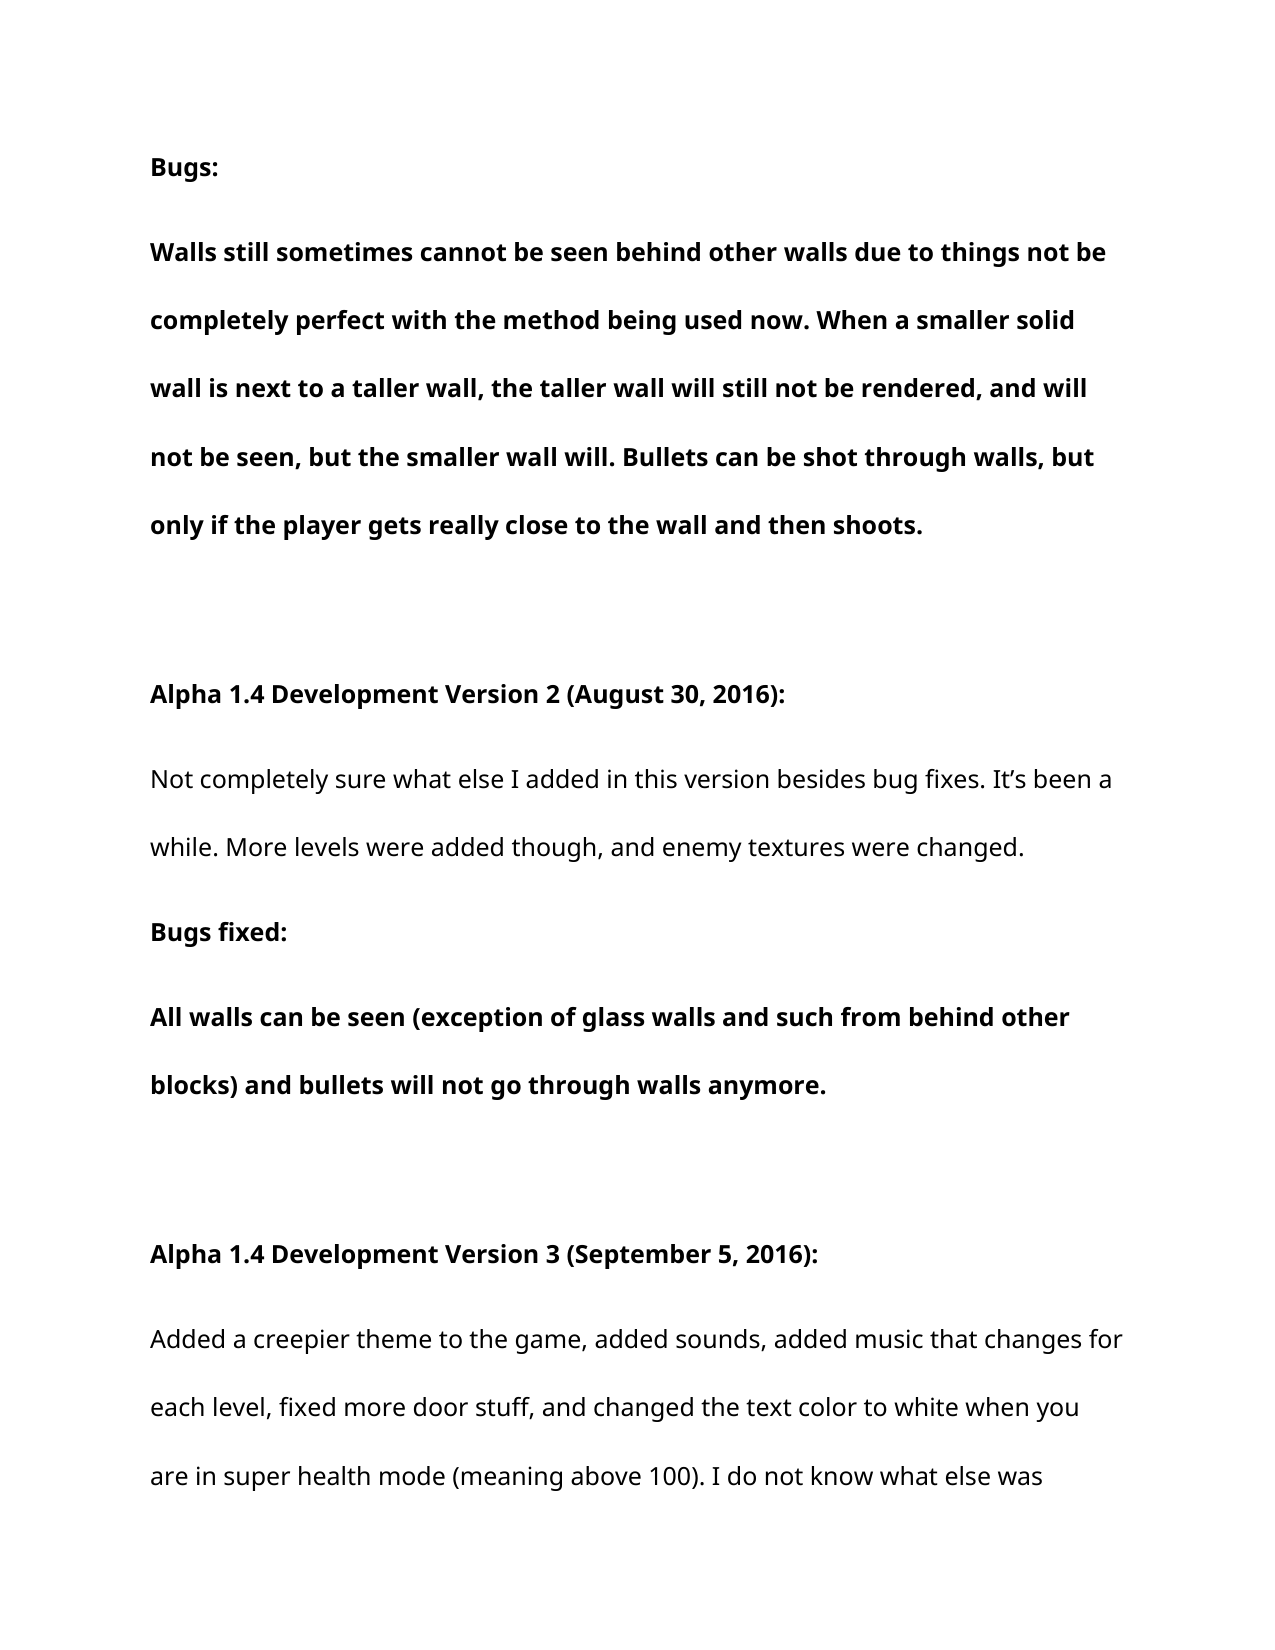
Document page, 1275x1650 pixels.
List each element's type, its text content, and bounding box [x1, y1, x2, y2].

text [150, 1322, 1125, 1492]
text Bugs fixed: [150, 914, 1125, 949]
text Not completely sure what else I added in this version besides bug fixes. It’s been a while. More levels were added though, and enemy textures were changed. [150, 762, 1125, 864]
text Alpha 1.4 Development Version 2 (August 30, 2016): [150, 677, 1125, 711]
text Alpha 1.4 Development Version 3 (September 5, 2016): [150, 1237, 1125, 1271]
text Walls still sometimes cannot be seen behind other walls due to things not be completely perfect with the method being used now. When a smaller solid wall is next to a taller wall, the taller wall will still not be rendered, and will not be seen, but the smaller wall will. Bullets can be shot through walls, but only if the player gets really close to the wall and then shoots. [150, 235, 1125, 541]
text Bugs: [150, 150, 1125, 184]
text All walls can be seen (exception of glass walls and such from behind other blocks) and bullets will not go through walls anymore. [150, 999, 1125, 1102]
